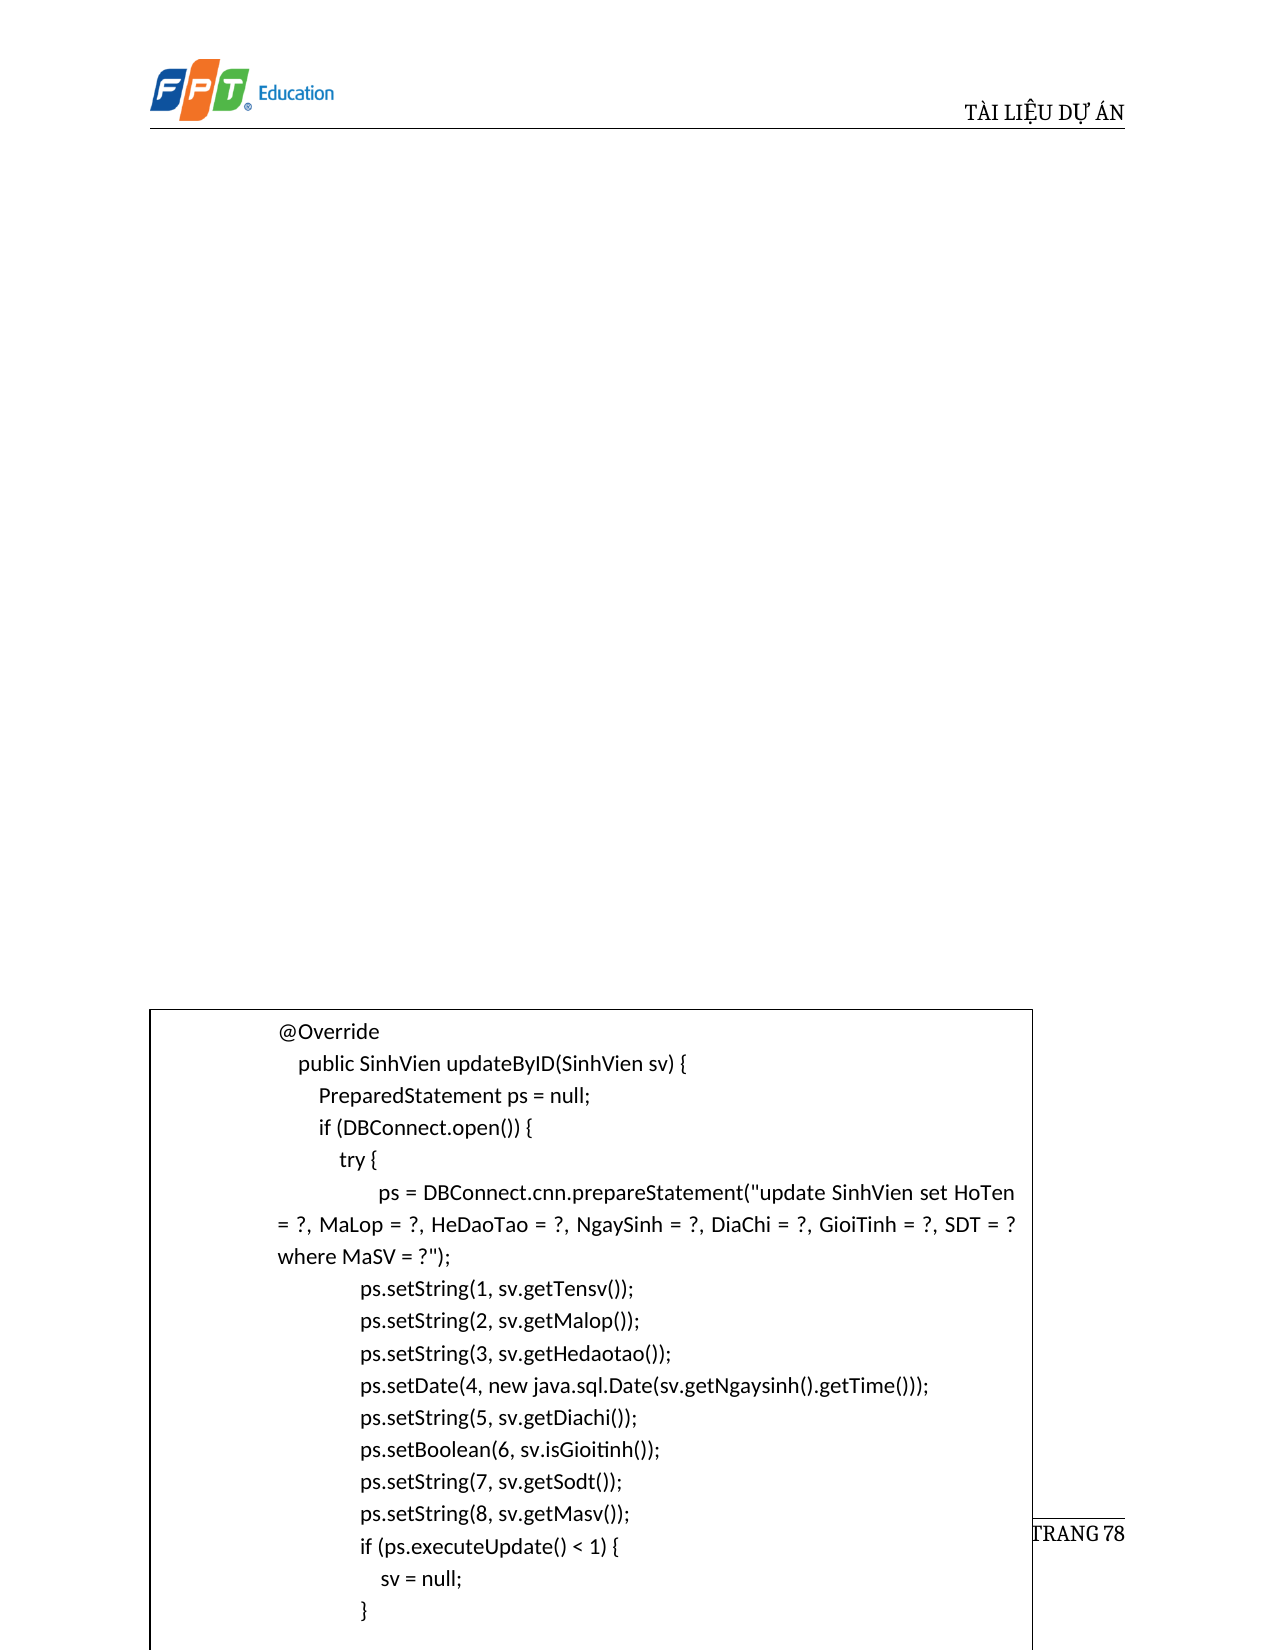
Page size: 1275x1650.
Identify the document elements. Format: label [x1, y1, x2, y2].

picture [150, 59, 336, 121]
